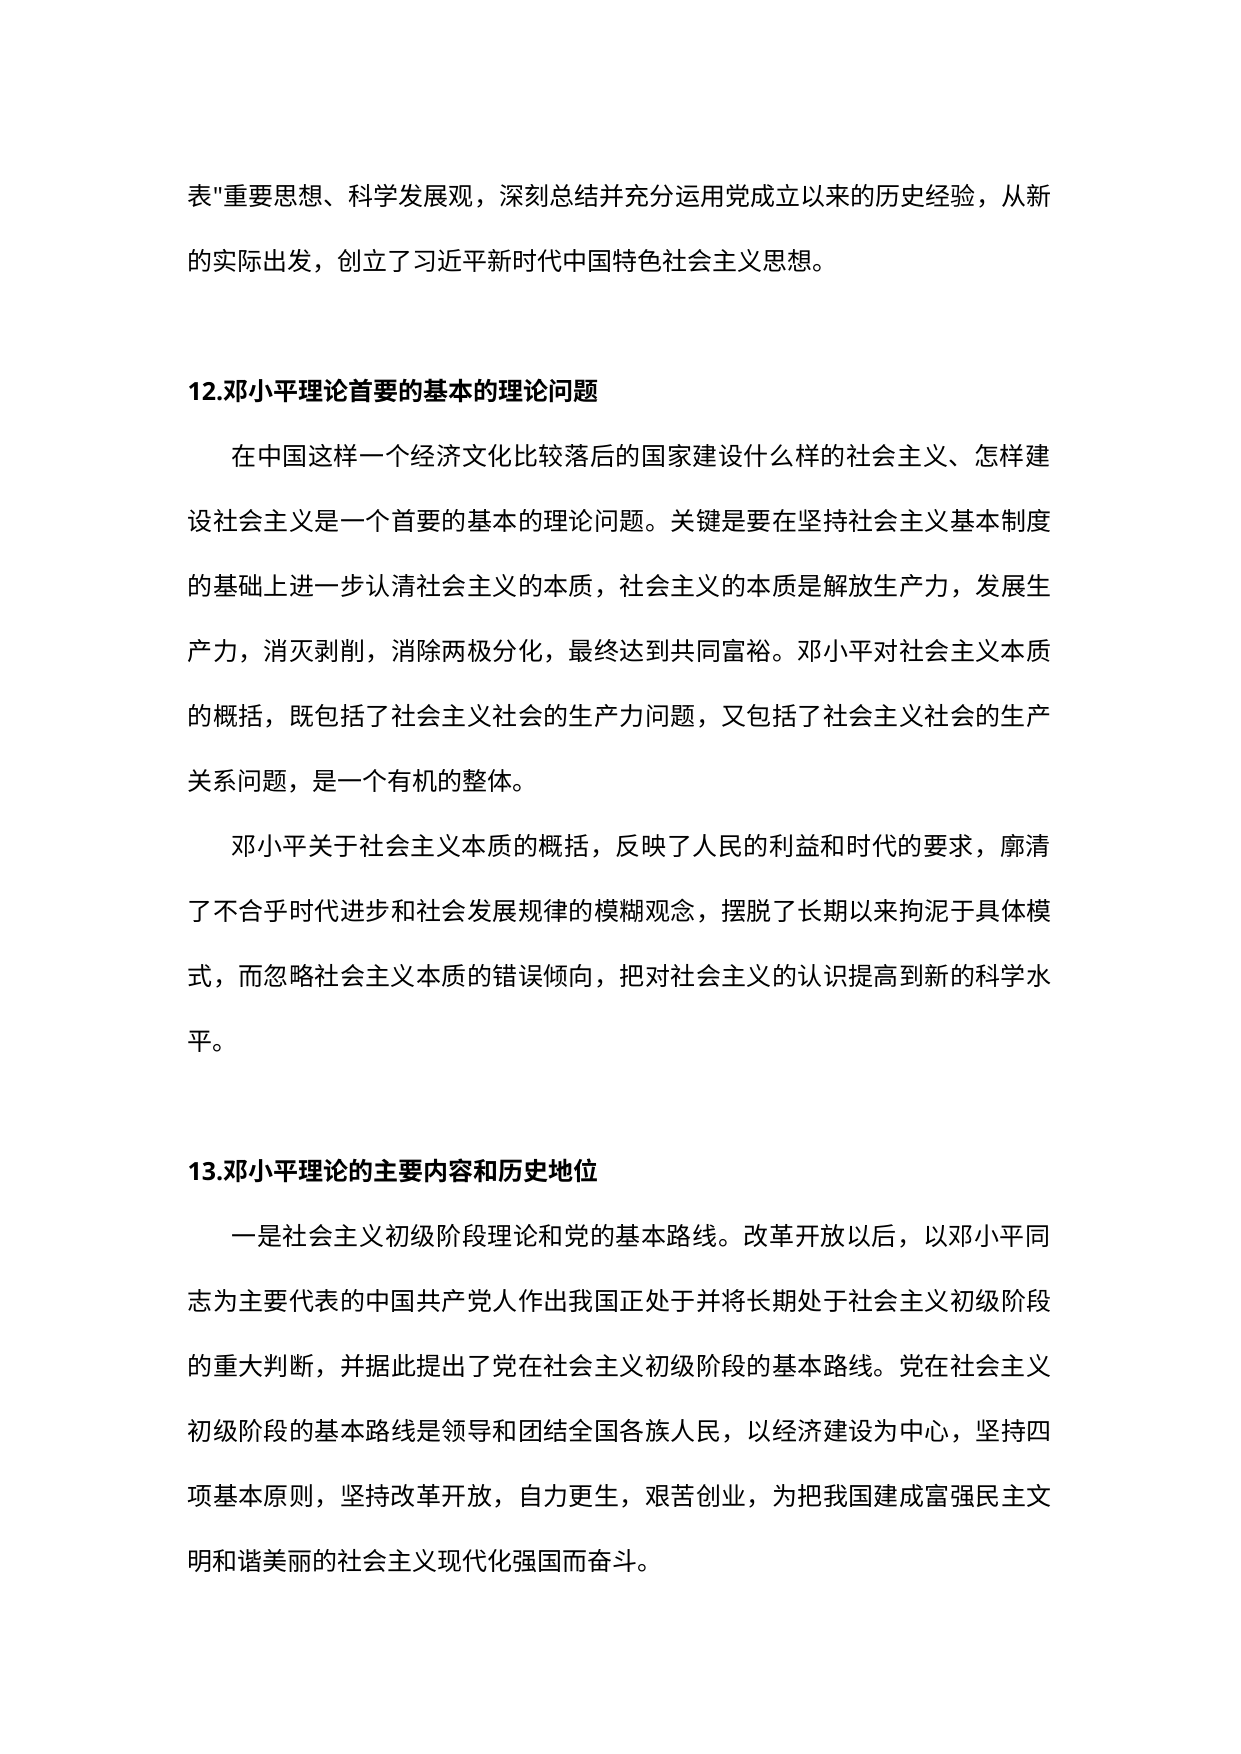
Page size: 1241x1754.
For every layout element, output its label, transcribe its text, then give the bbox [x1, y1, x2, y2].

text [187, 162, 1053, 292]
text 邓小平关于社会主义本质的概括，反映了人民的利益和时代的要求，廓清了不合乎时代进步和社会发展规律的模糊观念，摆脱了长期以来拘泥于具体模式，而忽略社会主义本质的错误倾向，把对社会主义的认识提高到新的科学水平。 [187, 812, 1053, 1072]
text 一是社会主义初级阶段理论和党的基本路线。改革开放以后，以邓小平同志为主要代表的中国共产党人作出我国正处于并将长期处于社会主义初级阶段的重大判断，并据此提出了党在社会主义初级阶段的基本路线。党在社会主义初级阶段的基本路线是领导和团结全国各族人民，以经济建设为中心，坚持四项基本原则，坚持改革开放，自力更生，艰苦创业，为把我国建成富强民主文明和谐美丽的社会主义现代化强国而奋斗。 [187, 1202, 1053, 1592]
text 13.邓小平理论的主要内容和历史地位 [187, 1137, 1053, 1202]
text 12.邓小平理论首要的基本的理论问题 [187, 357, 1053, 422]
text 在中国这样一个经济文化比较落后的国家建设什么样的社会主义、怎样建设社会主义是一个首要的基本的理论问题。关键是要在坚持社会主义基本制度的基础上进一步认清社会主义的本质，社会主义的本质是解放生产力，发展生产力，消灭剥削，消除两极分化，最终达到共同富裕。邓小平对社会主义本质的概括，既包括了社会主义社会的生产力问题，又包括了社会主义社会的生产关系问题，是一个有机的整体。 [187, 422, 1053, 812]
